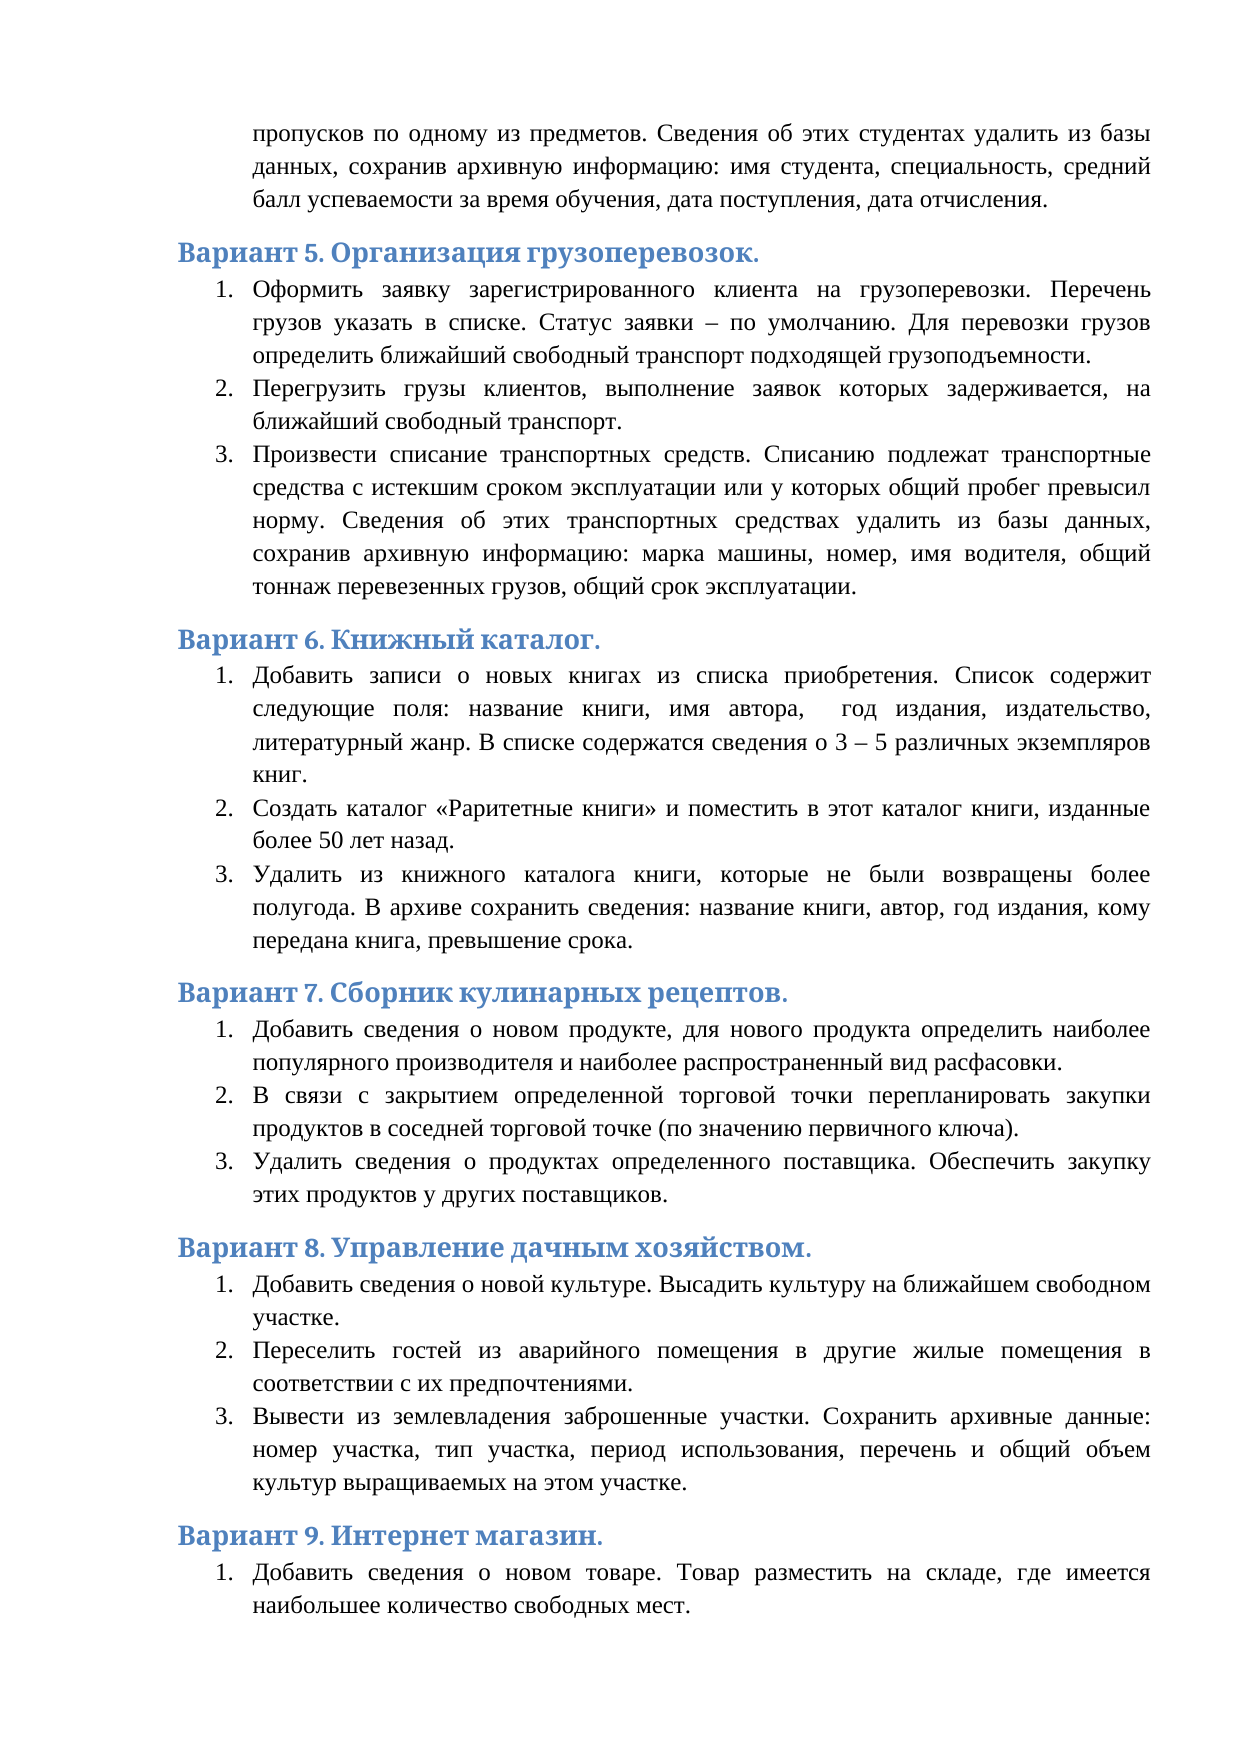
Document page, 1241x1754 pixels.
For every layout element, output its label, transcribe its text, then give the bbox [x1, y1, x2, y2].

list Добавить сведения о новой культуре. Высадить культуру на ближайшем свободном участке. [215, 1269, 1152, 1331]
subtitle Вариант 5. Организация грузоперевозок. [177, 238, 1152, 269]
list Переселить гостей из аварийного помещения в другие жилые помещения в соответствии с их предпочтениями. [215, 1335, 1152, 1397]
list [215, 118, 1152, 213]
list Оформить заявку зарегистрированного клиента на грузоперевозки. Перечень грузов указать в списке. Статус заявки – по умолчанию. Для перевозки грузов определить ближайший свободный транспорт подходящей грузоподъемности. [215, 274, 1152, 368]
list Вывести из землевладения заброшенные участки. Сохранить архивные данные: номер участка, тип участка, период использования, перечень и общий объем культур выращиваемых на этом участке. [215, 1401, 1152, 1496]
list Перегрузить грузы клиентов, выполнение заявок которых задерживается, на ближайший свободный транспорт. [215, 373, 1152, 434]
subtitle Вариант 9. Интернет магазин. [177, 1521, 1152, 1552]
list Добавить сведения о новом продукте, для нового продукта определить наиболее популярного производителя и наиболее распространенный вид расфасовки. [215, 1014, 1152, 1076]
list В связи с закрытием определенной торговой точки перепланировать закупки продуктов в соседней торговой точке (по значению первичного ключа). [215, 1080, 1152, 1142]
list Удалить из книжного каталога книги, которые не были возвращены более полугода. В архиве сохранить сведения: название книги, автор, год издания, кому передана книга, превышение срока. [215, 859, 1152, 953]
list Произвести списание транспортных средств. Списанию подлежат транспортные средства с истекшим сроком эксплуатации или у которых общий пробег превысил норму. Сведения об этих транспортных средствах удалить из базы данных, сохранив архивную информацию: марка машины, номер, имя водителя, общий тоннаж перевезенных грузов, общий срок эксплуатации. [215, 439, 1152, 600]
list Создать каталог «Раритетные книги» и поместить в этот каталог книги, изданные более 50 лет назад. [215, 793, 1152, 854]
subtitle Вариант 6. Книжный каталог. [177, 625, 1152, 656]
list Добавить сведения о новом товаре. Товар разместить на складе, где имеется наибольшее количество свободных мест. [215, 1557, 1152, 1618]
subtitle Вариант 8. Управление дачным хозяйством. [177, 1233, 1152, 1264]
list Добавить записи о новых книгах из списка приобретения. Список содержит следующие поля: название книги, имя автора, год издания, издательство, литературный жанр. В списке содержатся сведения о 3 – 5 различных экземпляров книг. [215, 661, 1152, 788]
list Удалить сведения о продуктах определенного поставщика. Обеспечить закупку этих продуктов у других поставщиков. [215, 1146, 1152, 1208]
subtitle Вариант 7. Сборник кулинарных рецептов. [177, 978, 1152, 1010]
